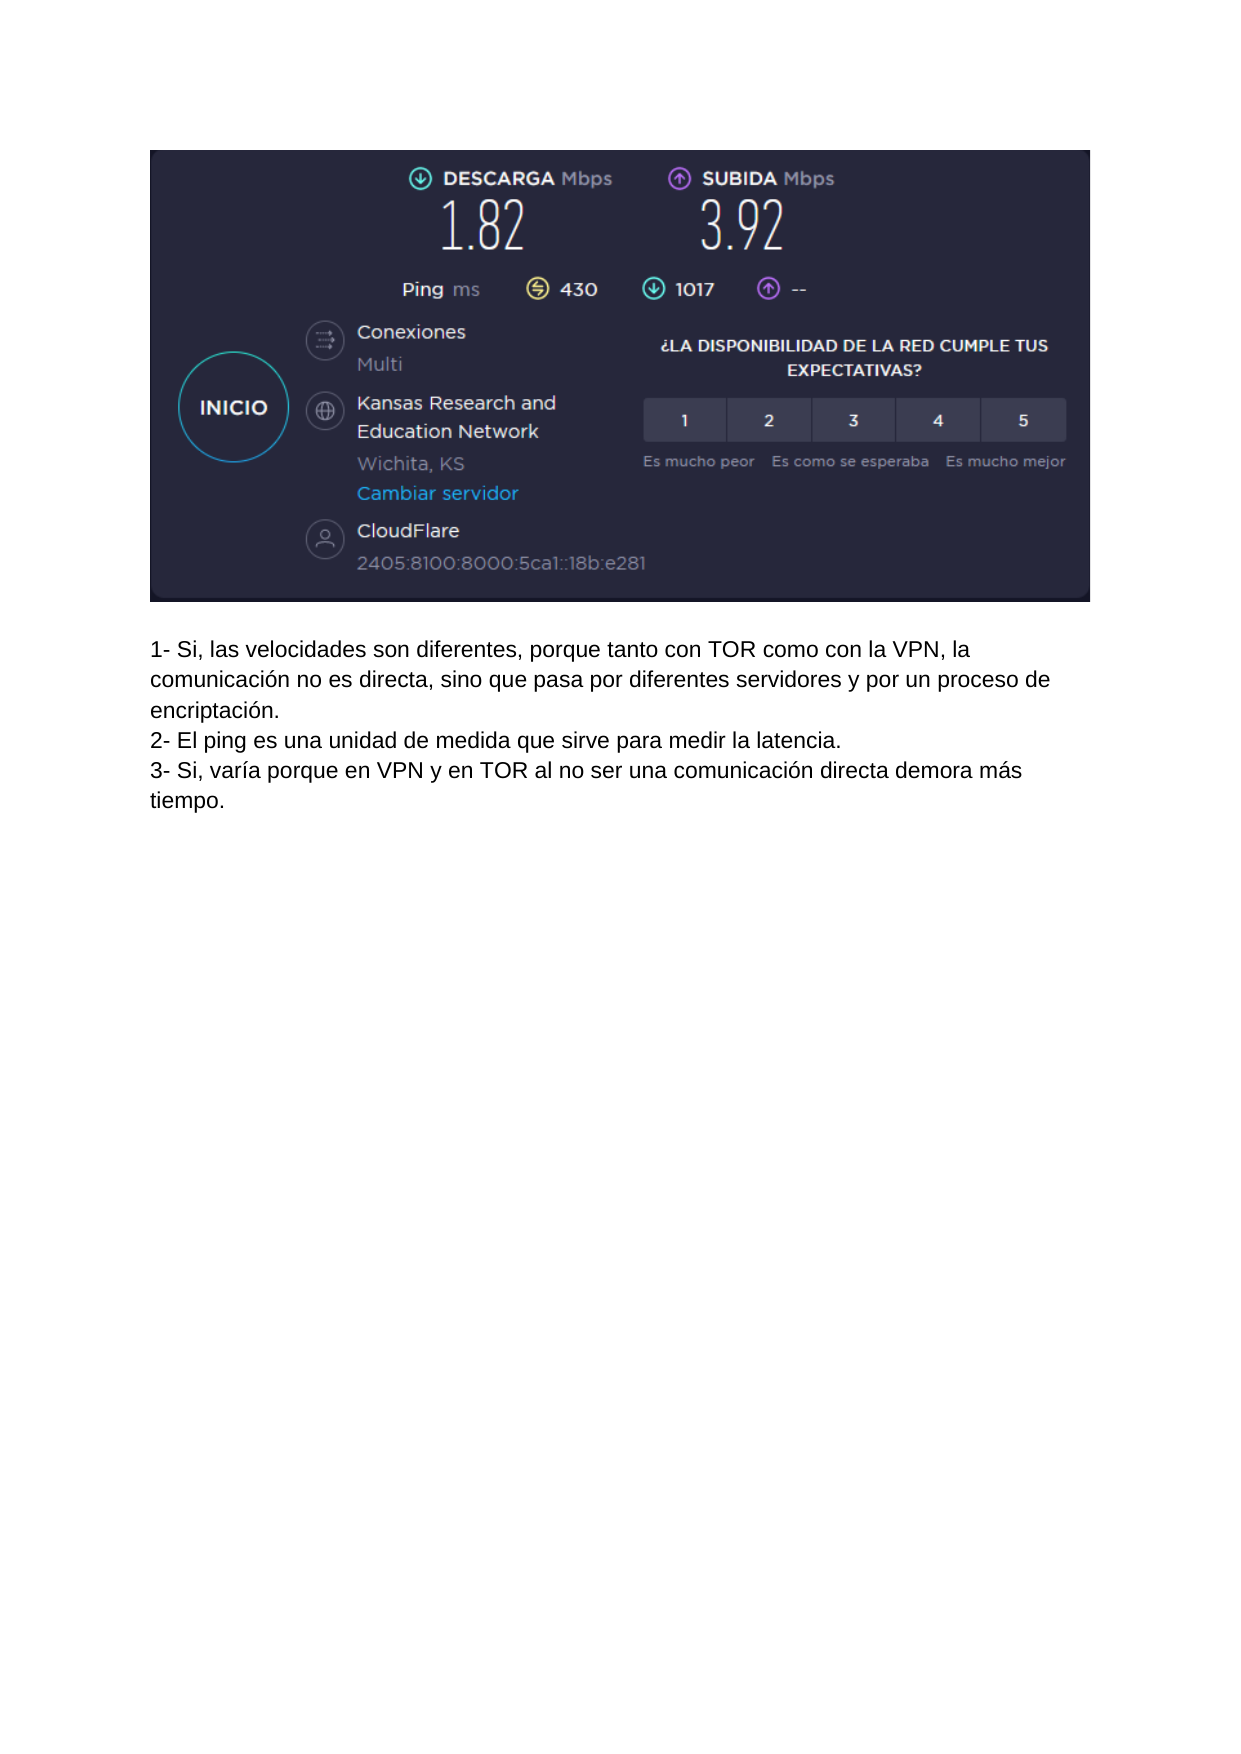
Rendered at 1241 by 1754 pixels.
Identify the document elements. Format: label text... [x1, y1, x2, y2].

text 1- Si, las velocidades son diferentes, porque tanto con TOR como con la VPN, la comunicación no es directa, sino que pasa por diferentes servidores y por un proceso de encriptación. [150, 636, 1090, 723]
text 3- Si, varía porque en VPN y en TOR al no ser una comunicación directa demora más tiempo. [150, 757, 1090, 813]
text 2- El ping es una unidad de medida que sirve para medir la latencia. [150, 727, 1090, 753]
picture [150, 150, 1091, 602]
